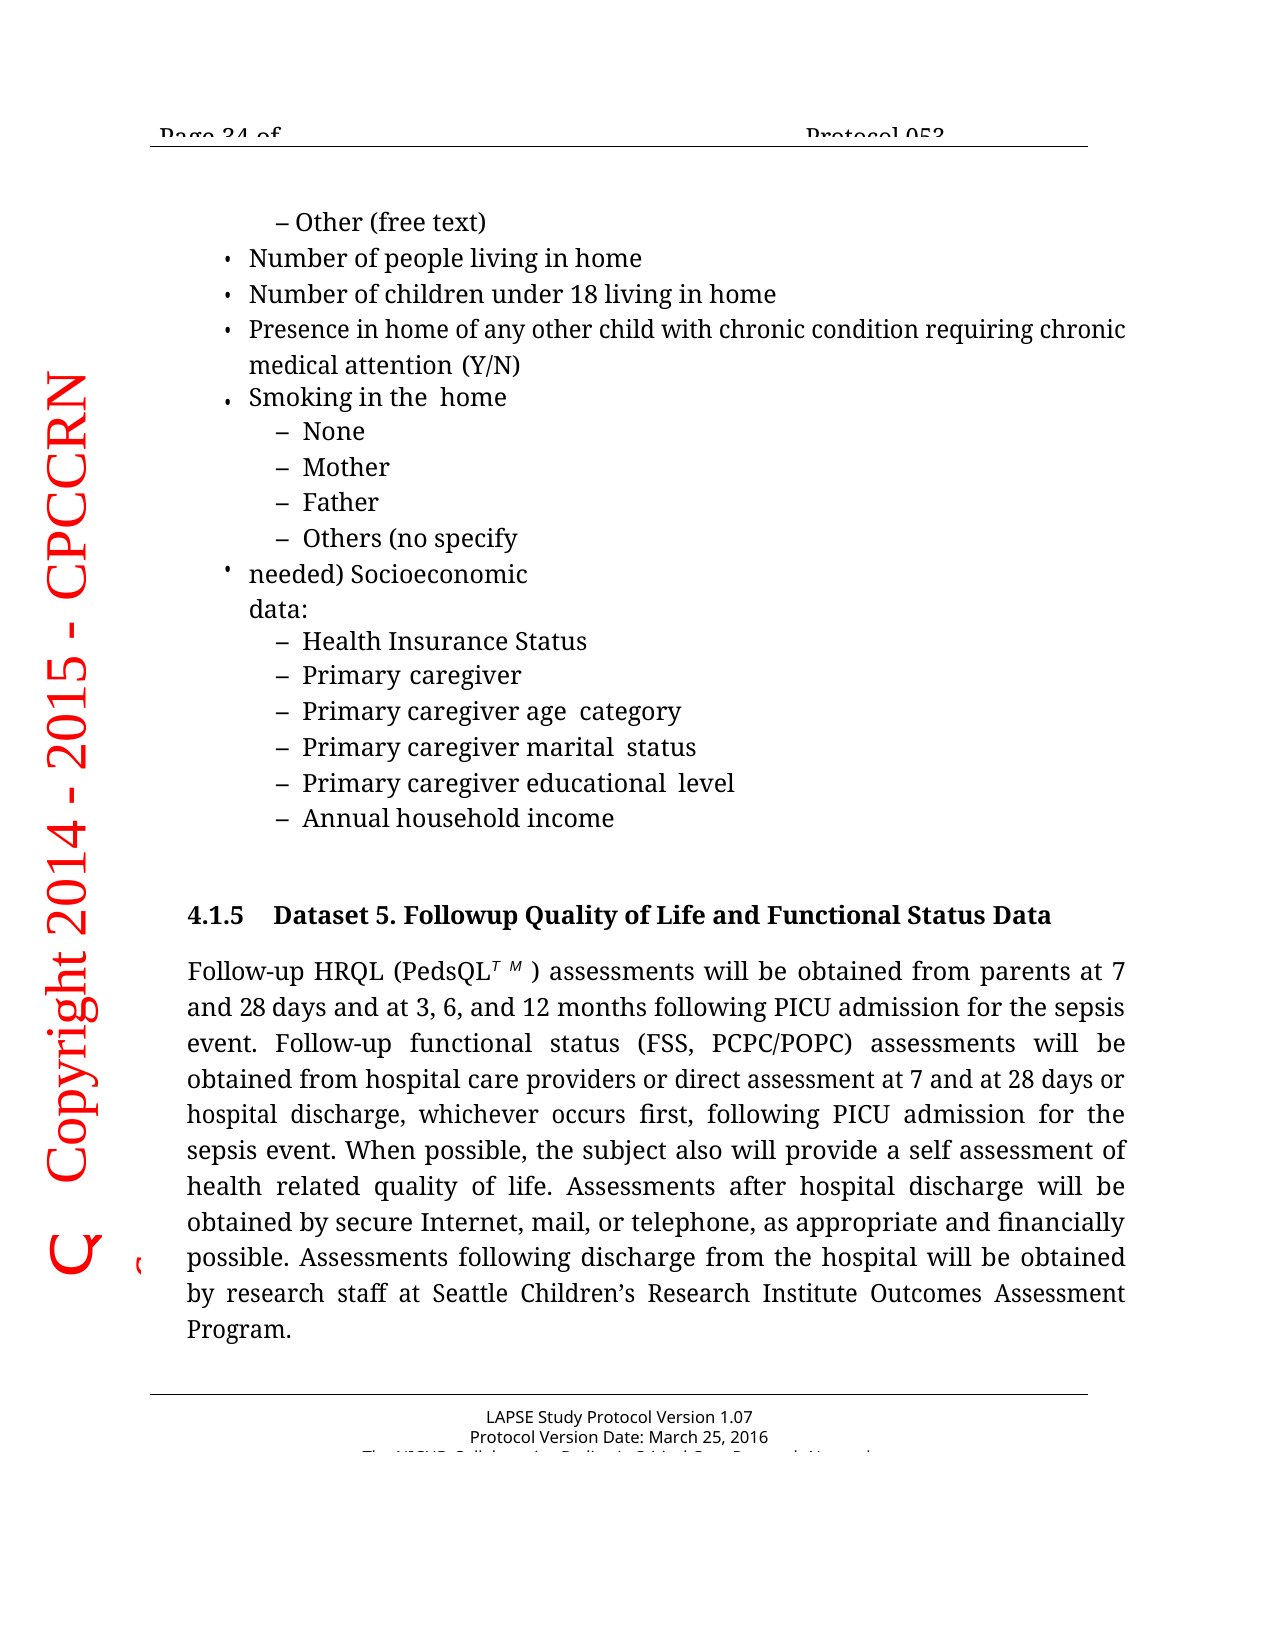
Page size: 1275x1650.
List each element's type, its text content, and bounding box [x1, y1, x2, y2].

subtitle Dataset 5. Followup Quality of Life and Functional Status Data [187, 898, 1275, 932]
text Number of people living in home [248, 241, 1275, 274]
list Father [248, 485, 1275, 519]
text – Other (free text) [276, 205, 1275, 239]
list Primary caregiver educational level [276, 765, 1275, 799]
list Others (no specify needed) Socioeconomic data: [248, 521, 589, 626]
list Primary caregiver [276, 658, 1275, 692]
list Primary caregiver marital status [276, 729, 1275, 763]
text Follow-up HRQL (PedsQLT M ) assessments will be obtained from parents at 7 and 28 days and at 3, 6, and 12 months following PICU admission for the sepsis event. Follow-up functional status (FSS, PCPC/POPC) assessments will be obtained from hospital care providers or direct assessment at 7 and at 28 days or hospital discharge, whichever occurs first, following PICU admission for the sepsis event. When possible, the subject also will provide a self assessment of health related quality of life. Assessments after hospital discharge will be obtained by secure Internet, mail, or telephone, as appropriate and financially possible. Assessments following discharge from the hospital will be obtained by research staff at Seattle Children’s Research Institute Outcomes Assessment Program. [187, 954, 1126, 1345]
list Primary caregiver age category [276, 694, 1275, 728]
list Mother [248, 449, 1275, 483]
list Health Insurance Status [276, 628, 1275, 656]
text Presence in home of any other child with chronic condition requiring chronic medical attention (Y/N) [248, 312, 1126, 382]
text Smoking in the home [248, 383, 1275, 412]
text Number of children under 18 living in home [248, 276, 1275, 310]
list Annual household income [276, 801, 1275, 835]
list None [248, 413, 1275, 447]
